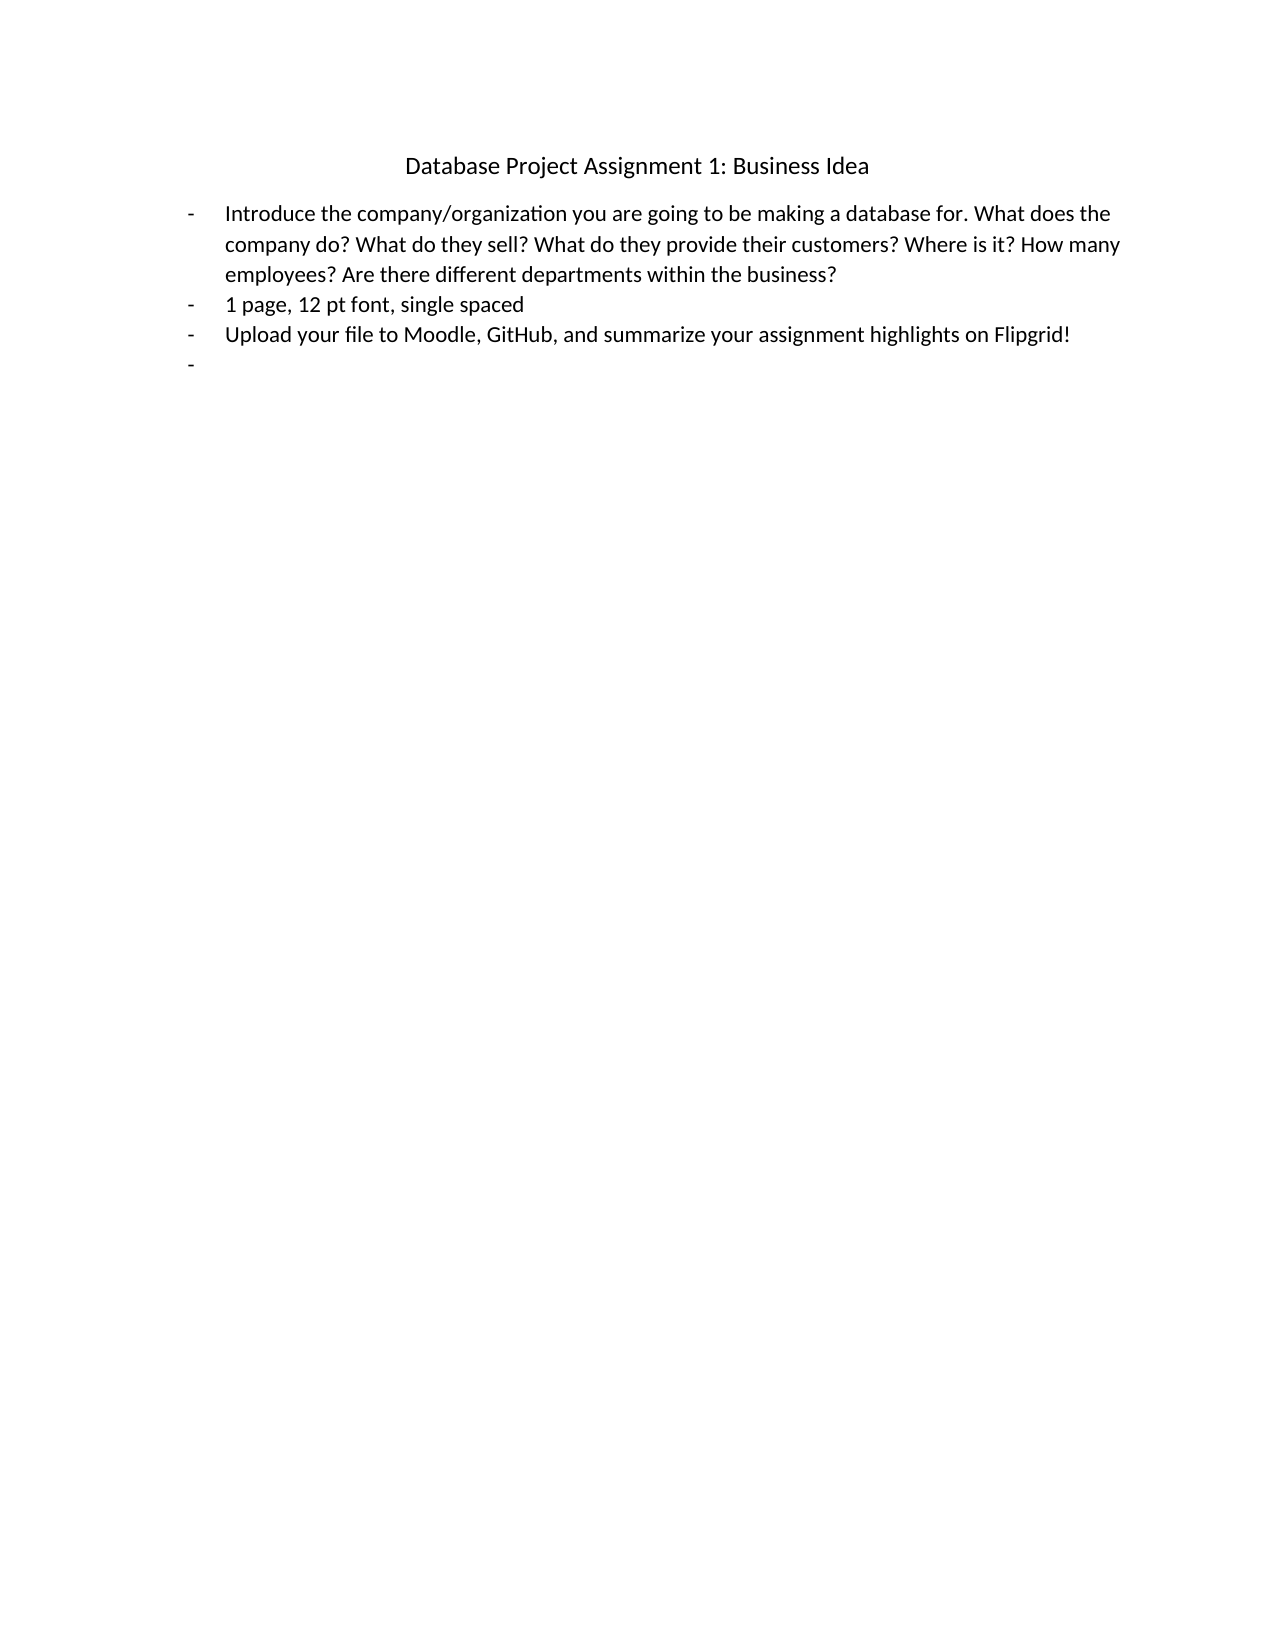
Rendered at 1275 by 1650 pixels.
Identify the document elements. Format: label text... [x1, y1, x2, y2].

list Introduce the company/organization you are going to be making a database for. What does the company do? What do they sell? What do they provide their customers? Where is it? How many employees? Are there different departments within the business? [187, 199, 1125, 288]
list Upload your file to Moodle, GitHub, and summarize your assignment highlights on Flipgrid! [187, 320, 1125, 348]
text Database Project Assignment 1: Business Idea [150, 150, 1125, 181]
list 1 page, 12 pt font, single spaced [187, 290, 1125, 318]
